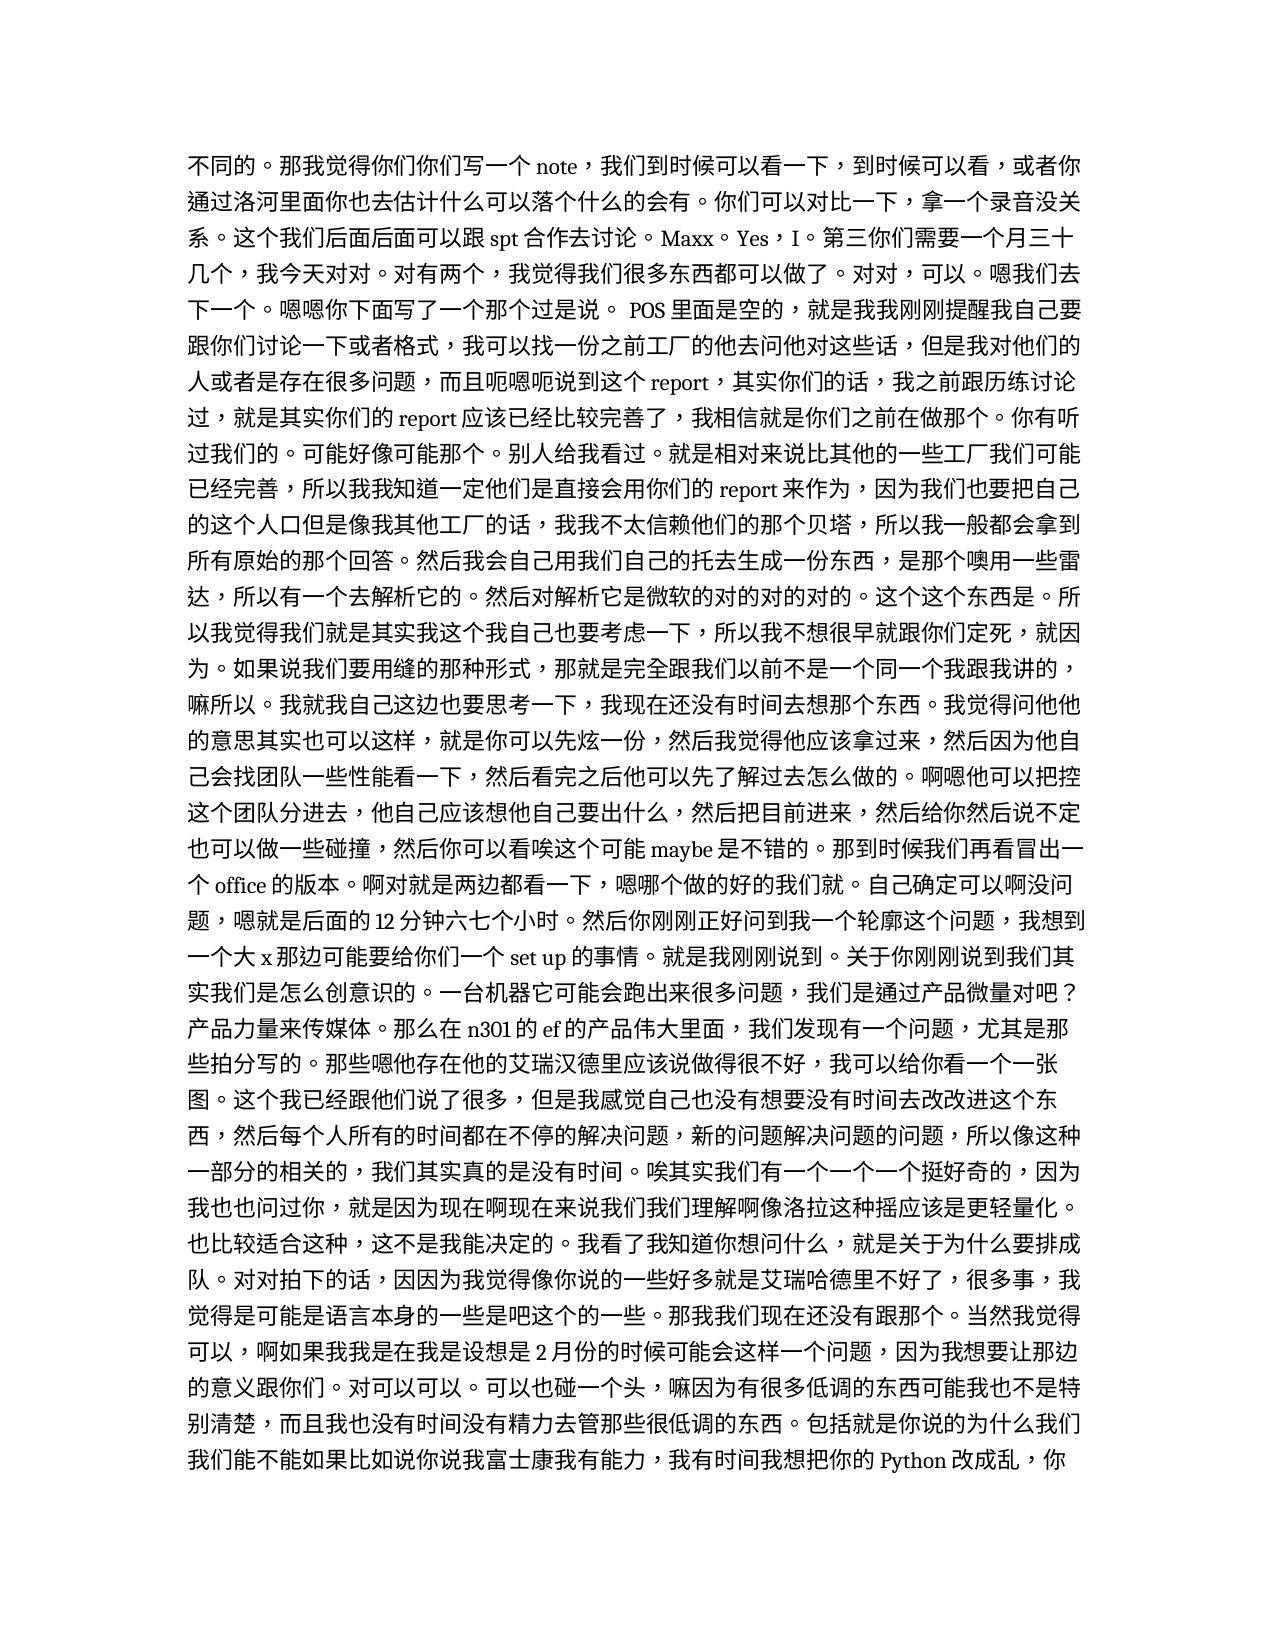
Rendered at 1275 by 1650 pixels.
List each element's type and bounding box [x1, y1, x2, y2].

text [187, 150, 1087, 1475]
